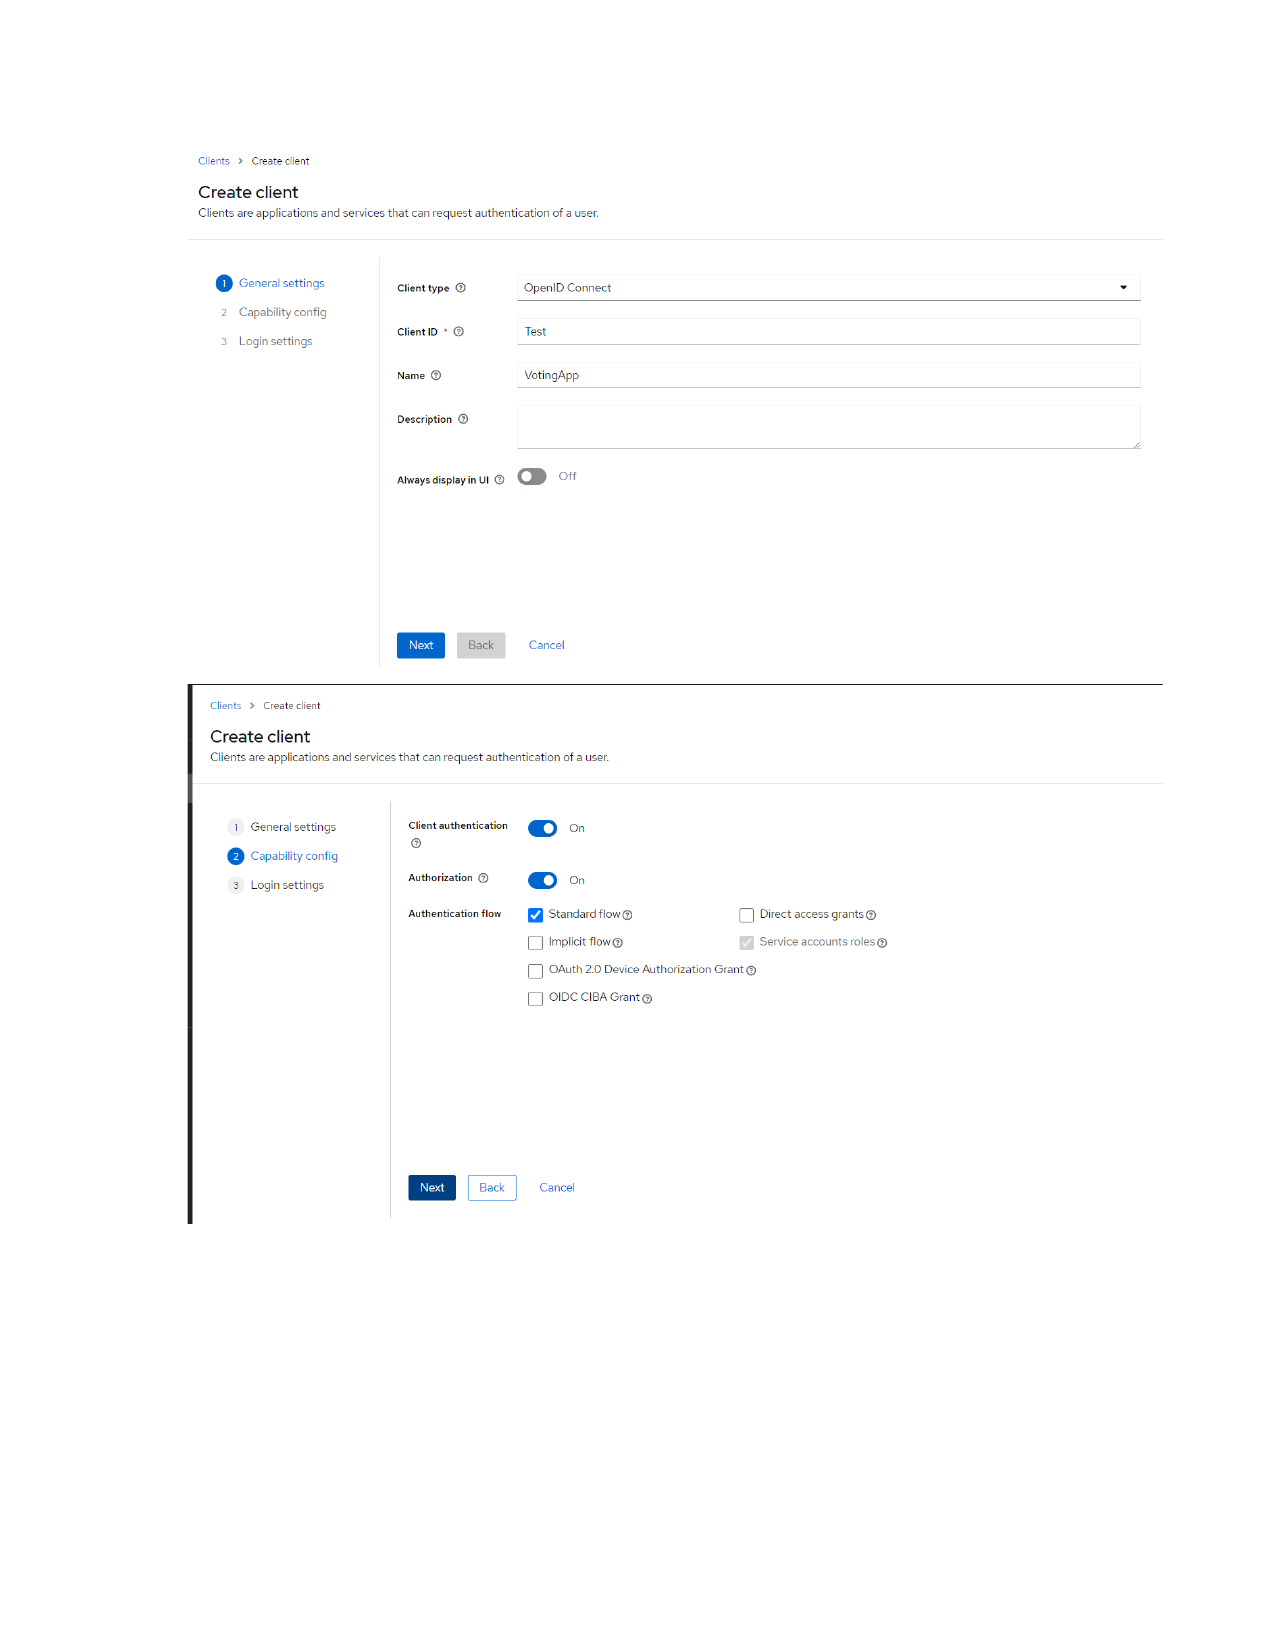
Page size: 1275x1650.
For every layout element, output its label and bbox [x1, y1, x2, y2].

picture [187, 684, 1163, 1224]
picture [187, 150, 1163, 666]
